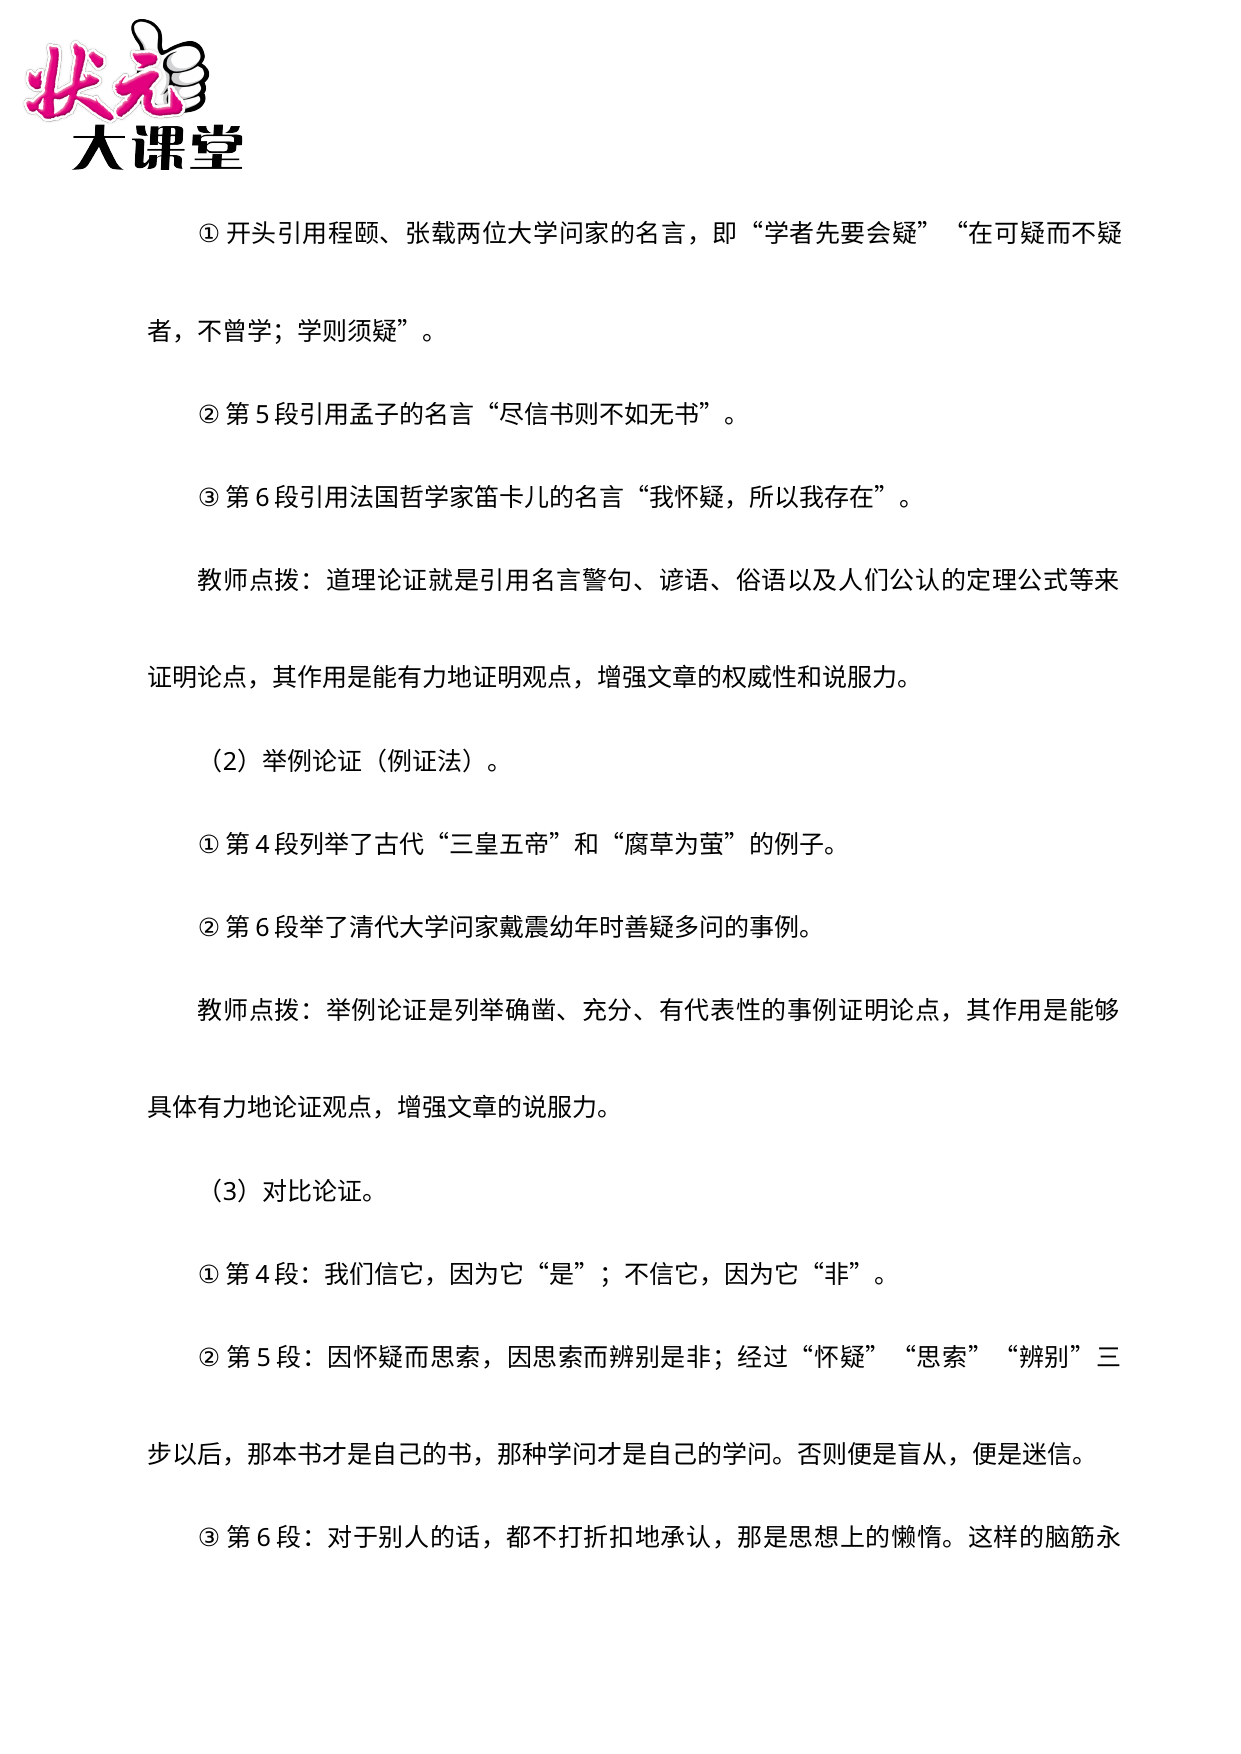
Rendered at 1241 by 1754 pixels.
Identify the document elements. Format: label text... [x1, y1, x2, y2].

text （2）举例论证（例证法）。 [148, 727, 1122, 792]
picture [21, 19, 243, 170]
text ②第5段引用孟子的名言“尽信书则不如无书”。 [148, 380, 1122, 445]
text ③第6段：对于别人的话，都不打折扣地承认，那是思想上的懒惰。这样的脑筋永远是被动的，永远不能治学。只有常常怀疑、常常发问的脑筋才有问题，有问题才想求解答。在不断的发问和求解中，一切学问才会发展起来。 [148, 1503, 1122, 1568]
text 教师点拨：举例论证是列举确凿、充分、有代表性的事例证明论点，其作用是能够具体有力地论证观点，增强文章的说服力。 [148, 976, 1122, 1138]
text ①第4段列举了古代“三皇五帝”和“腐草为萤”的例子。 [148, 810, 1122, 875]
text （3）对比论证。 [148, 1157, 1122, 1222]
text 教师点拨：道理论证就是引用名言警句、谚语、俗语以及人们公认的定理公式等来证明论点，其作用是能有力地证明观点，增强文章的权威性和说服力。 [148, 546, 1122, 708]
text ①开头引用程颐、张载两位大学问家的名言，即“学者先要会疑”“在可疑而不疑者，不曾学；学则须疑”。 [148, 199, 1122, 362]
text ②第5段：因怀疑而思索，因思索而辨别是非；经过“怀疑”“思索”“辨别”三步以后，那本书才是自己的书，那种学问才是自己的学问。否则便是盲从，便是迷信。 [148, 1323, 1122, 1485]
text ②第6段举了清代大学问家戴震幼年时善疑多问的事例。 [148, 893, 1122, 958]
text ③第6段引用法国哲学家笛卡儿的名言“我怀疑，所以我存在”。 [148, 463, 1122, 528]
text ①第4段：我们信它，因为它“是”；不信它，因为它“非”。 [148, 1240, 1122, 1305]
